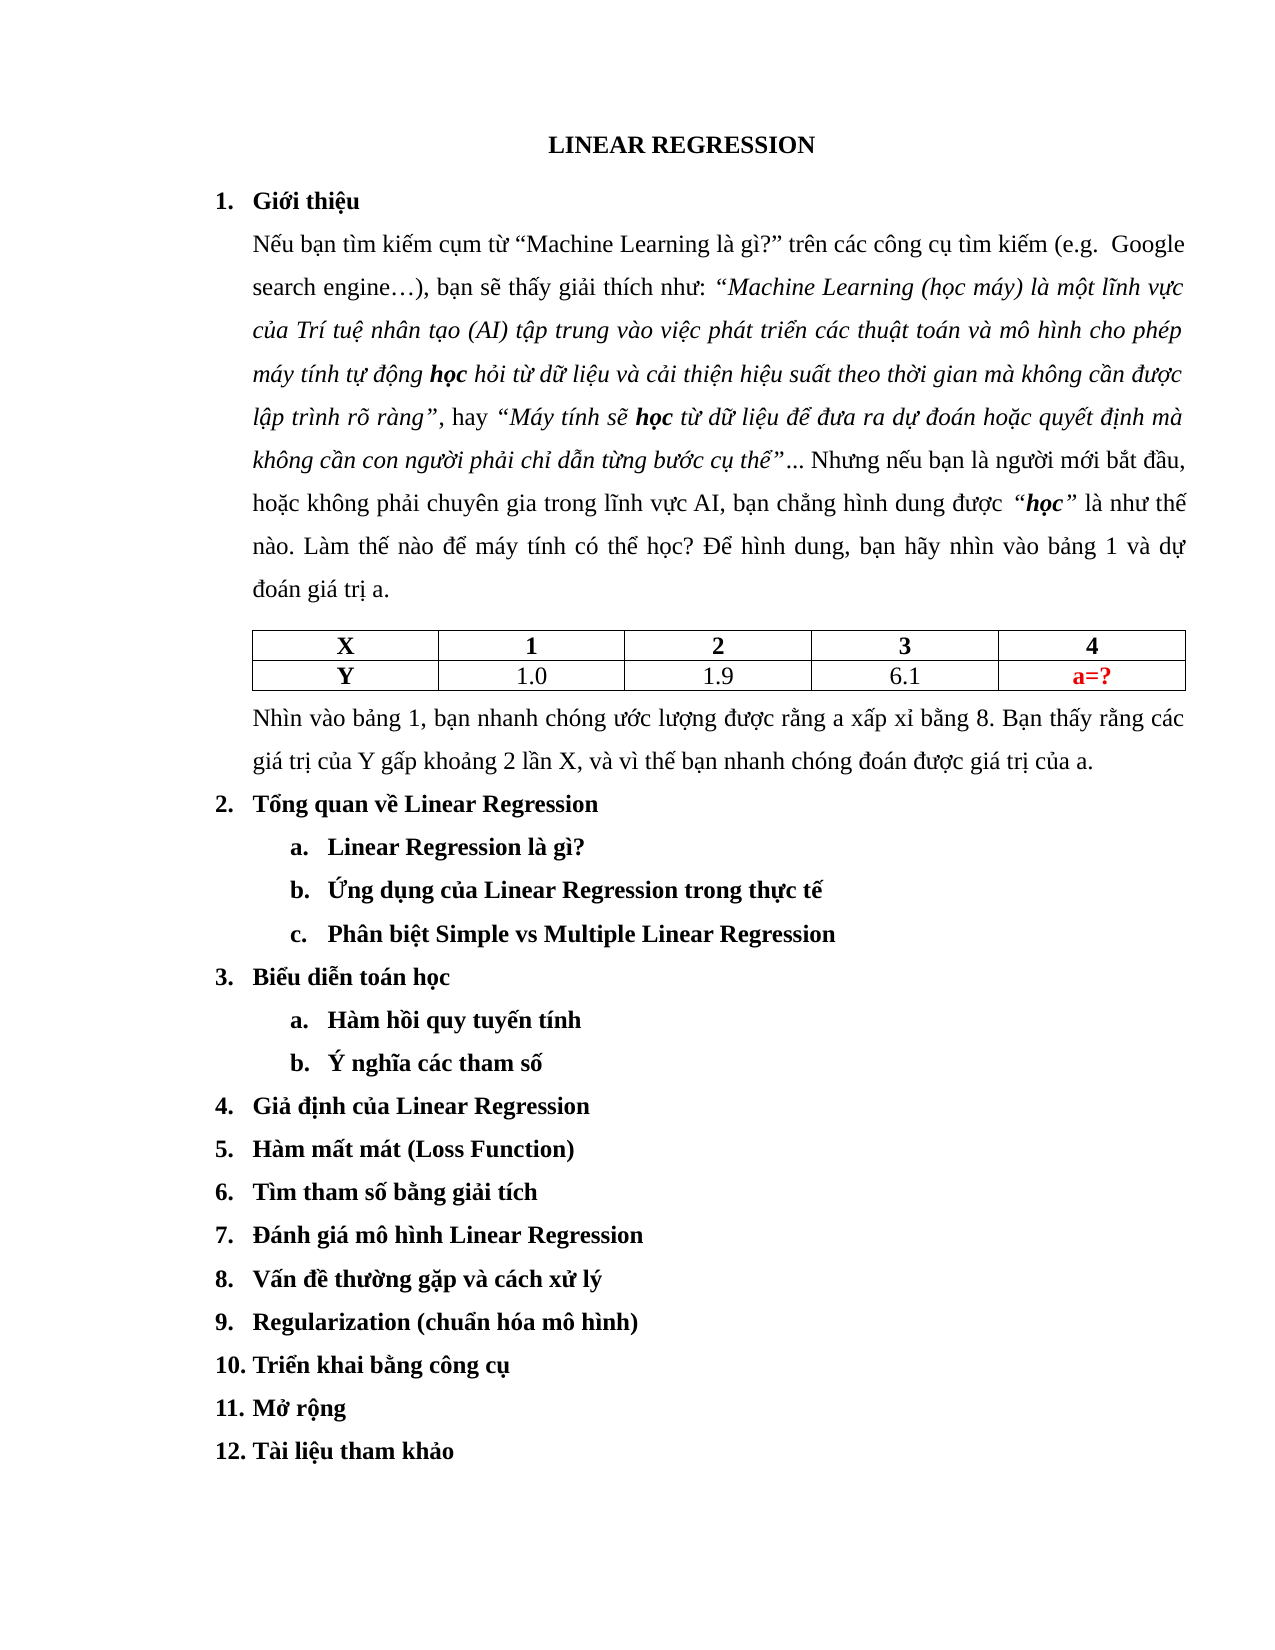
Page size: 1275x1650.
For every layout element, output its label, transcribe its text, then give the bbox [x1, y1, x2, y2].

list Vấn đề thường gặp và cách xử lý [215, 1264, 1186, 1292]
table_header X [253, 631, 438, 660]
list Giới thiệu [215, 186, 1186, 215]
list Phân biệt Simple vs Multiple Linear Regression [290, 919, 1186, 947]
list Triển khai bằng công cụ [215, 1350, 1186, 1379]
list Linear Regression là gì? [290, 832, 1186, 861]
table_cell Y [253, 661, 438, 689]
list Giả định của Linear Regression [215, 1091, 1186, 1120]
table_cell 6.1 [812, 661, 998, 689]
list Hàm mất mát (Loss Function) [215, 1134, 1186, 1163]
table_cell a=? [999, 661, 1185, 689]
table_header 3 [812, 631, 998, 660]
table_header 1 [439, 631, 624, 660]
text LINEAR REGRESSION [177, 131, 1186, 159]
list Hàm hồi quy tuyến tính [290, 1005, 1186, 1034]
list Đánh giá mô hình Linear Regression [215, 1221, 1186, 1249]
list Ứng dụng của Linear Regression trong thực tế [290, 876, 1186, 904]
table_cell 1.0 [439, 661, 624, 689]
list Tài liệu tham khảo [215, 1436, 1186, 1465]
list Nhìn vào bảng 1, bạn nhanh chóng ước lượng được rằng a xấp xỉ bằng 8. Bạn thấy rằng các giá trị của Y gấp khoảng 2 lần X, và vì thế bạn nhanh chóng đoán được giá trị của a. [252, 703, 1186, 775]
table_header 2 [625, 631, 811, 660]
list Ý nghĩa các tham số [290, 1048, 1186, 1077]
list Tìm tham số bằng giải tích [215, 1177, 1186, 1206]
table_header 4 [999, 631, 1185, 660]
list Nếu bạn tìm kiếm cụm từ “Machine Learning là gì?” trên các công cụ tìm kiếm (e.g. Google search engine…), bạn sẽ thấy giải thích như: “Machine Learning (học máy) là một lĩnh vực của Trí tuệ nhân tạo (AI) tập trung vào việc phát triển các thuật toán và mô hình cho phép máy tính tự động học hỏi từ dữ liệu và cải thiện hiệu suất theo thời gian mà không cần được lập trình rõ ràng”, hay “Máy tính sẽ học từ dữ liệu để đưa ra dự đoán hoặc quyết định mà không cần con người phải chỉ dẫn từng bước cụ thể”... Nhưng nếu bạn là người mới bắt đầu, hoặc không phải chuyên gia trong lĩnh vực AI, bạn chẳng hình dung được “học” là như thế nào. Làm thế nào để máy tính có thể học? Để hình dung, bạn hãy nhìn vào bảng 1 và dự đoán giá trị a. [252, 229, 1186, 603]
list Biểu diễn toán học [215, 962, 1186, 991]
list Regularization (chuẩn hóa mô hình) [215, 1307, 1186, 1336]
list Tổng quan về Linear Regression [215, 789, 1186, 818]
list Mở rộng [215, 1393, 1186, 1422]
table_cell 1.9 [625, 661, 811, 689]
